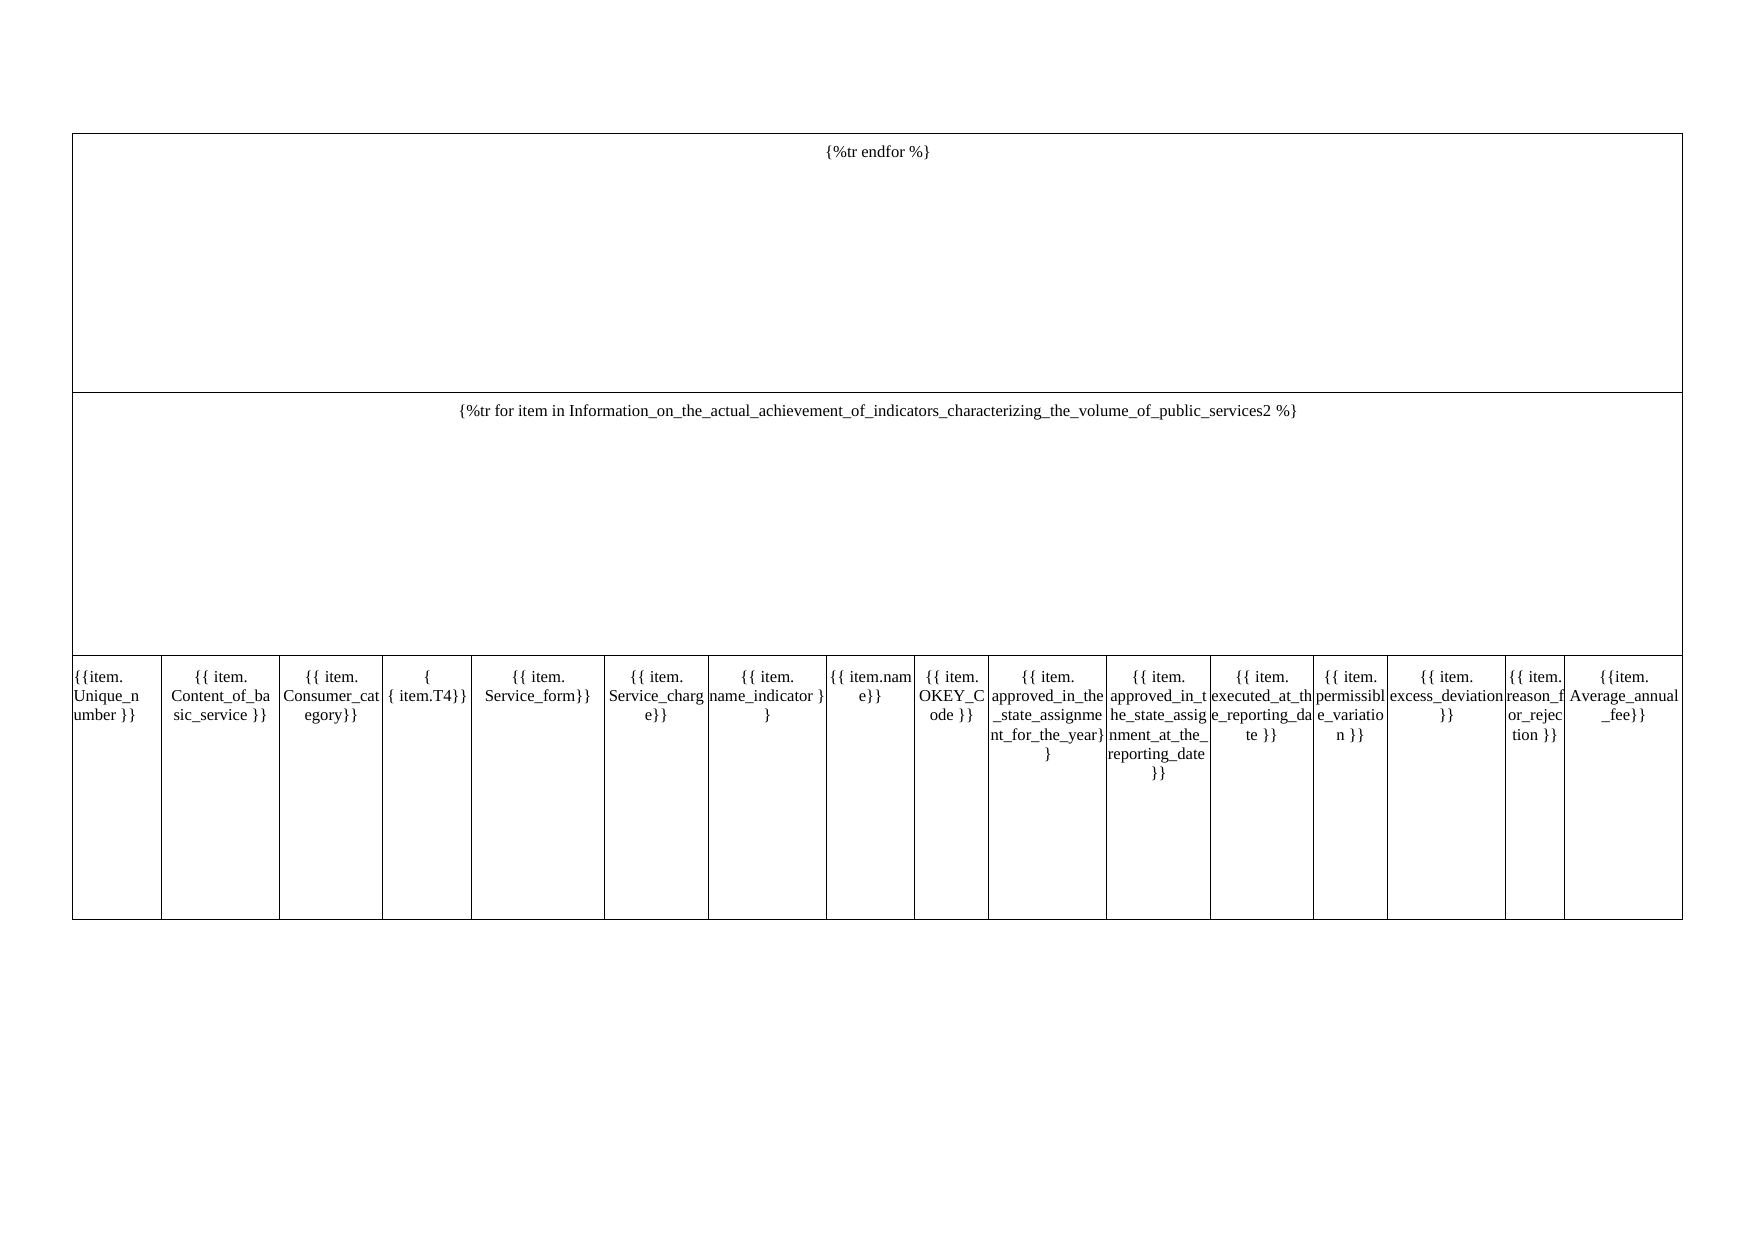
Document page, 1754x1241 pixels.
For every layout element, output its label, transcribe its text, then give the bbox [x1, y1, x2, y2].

table_cell {{ item. OKEY_Code }} [915, 656, 988, 919]
table_cell {{ item. name_indicator }} [709, 656, 826, 919]
table_cell {{ item. Service_charge}} [605, 656, 708, 919]
table_cell {{item. Average_annual_fee}} [1565, 656, 1682, 919]
table_cell {{ item. excess_deviation }} [1388, 656, 1505, 919]
table_cell {{ item.name}} [827, 656, 914, 919]
table_cell {{ item.T4}} [383, 656, 471, 919]
table_cell {{ item. Consumer_category}} [280, 656, 382, 919]
table_cell {%tr endfor %} [73, 134, 1682, 392]
table_cell {{item. Unique_number }} [73, 656, 161, 919]
table_cell {{ item. Content_of_basic_service }} [162, 656, 279, 919]
table_cell {{ item. executed_at_the_reporting_date }} [1211, 656, 1313, 919]
table_cell {{ item. permissible_variation }} [1314, 656, 1387, 919]
table_cell {{ item. Service_form}} [472, 656, 604, 919]
table_cell {{ item. approved_in_the_state_assignment_for_the_year}} [989, 656, 1106, 919]
table_cell {{ item. approved_in_the_state_assignment_at_the_reporting_date }} [1107, 656, 1210, 919]
table_cell {{ item. reason_for_rejection }} [1506, 656, 1564, 919]
table_cell {%tr for item in Information_on_the_actual_achievement_of_indicators_characterizing_the_volume_of_public_services2 %} [73, 393, 1682, 655]
